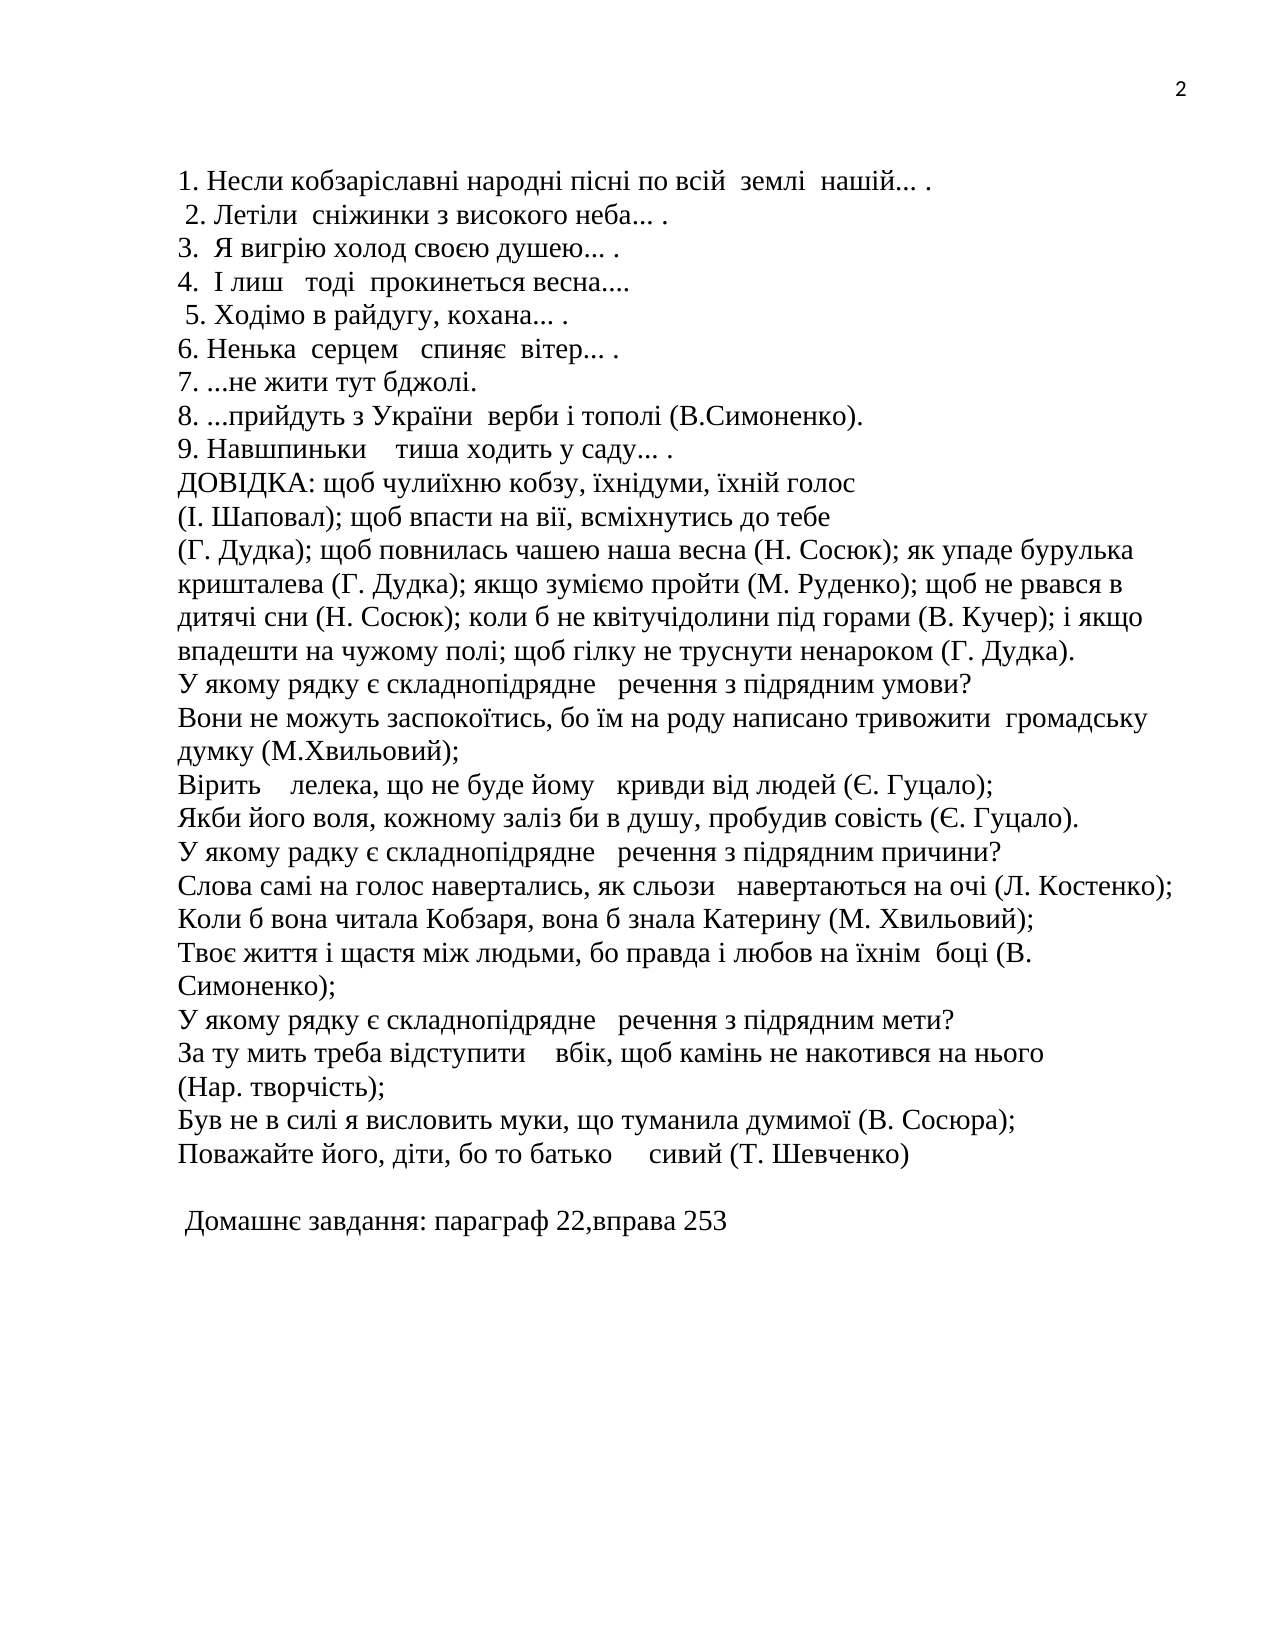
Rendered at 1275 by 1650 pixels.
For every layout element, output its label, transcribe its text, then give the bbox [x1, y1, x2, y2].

text 1. Несли кобзаріславні народні пісні по всій землі нашій... . 2. Летіли сніжинки з високого неба... . [177, 163, 1186, 230]
text 8. ...прийдуть з України верби і тополі (В.Симоненко). [177, 398, 1186, 432]
text 6. Ненька серцем спиняє вітер... . [177, 331, 1186, 364]
text У якому рядку є складнопідрядне речення з підрядним мети? За ту мить треба відступити вбік, щоб камінь не накотився на нього [177, 1002, 1186, 1069]
text 4. І лиш тоді прокинеться весна.... [177, 264, 1186, 297]
text (Нар. творчість); Був не в силі я висловить муки, що туманила думимої (В. Сосюра); Поважайте його, діти, бо то батько сивий (Т. Шевченко) [177, 1069, 1186, 1169]
text У якому рядку є складнопідрядне речення з підрядним умови? Вони не можуть заспокоїтись, бо їм на роду написано тривожити громадську думку (М.Хвильовий); Вірить лелека, що не буде йому кривди від людей (Є. Гуцало); Якби його воля, кожному заліз би в душу, пробудив совість (Є. Гуцало). [177, 666, 1186, 834]
text 7. ...не жити тут бджолі. [177, 364, 1186, 398]
text Домашнє завдання: параграф 22,вправа 253 [177, 1203, 1186, 1237]
text 9. Навшпиньки тиша ходить у саду... . ДОВІДКА: щоб чулиїхню кобзу, їхнідуми, їхній голос (І. Шаповал); щоб впасти на вії, всміхнутись до тебе (Г. Дудка); щоб повнилась чашею наша весна (Н. Сосюк); як упаде бурулька кришталева (Г. Дудка); якщо зуміємо пройти (М. Руденко); щоб не рвався в дитячі сни (Н. Сосюк); коли б не квітучідолини під горами (В. Кучер); і якщо впадешти на чужому полі; щоб гілку не труснути ненароком (Г. Дудка). [177, 432, 1186, 666]
text 3. Я вигрію холод своєю душею... . [177, 230, 1186, 264]
text У якому радку є складнопідрядне речення з підрядним причини? Слова самі на голос навертались, як сльози навертаються на очі (Л. Костенко); Коли б вона читала Кобзаря, вона б знала Катерину (М. Хвильовий); Твоє життя і щастя між людьми, бо правда і любов на їхнім боці (В. Симоненко); [177, 834, 1186, 1002]
text 5. Ходімо в райдугу, кохана... . [177, 297, 1186, 331]
